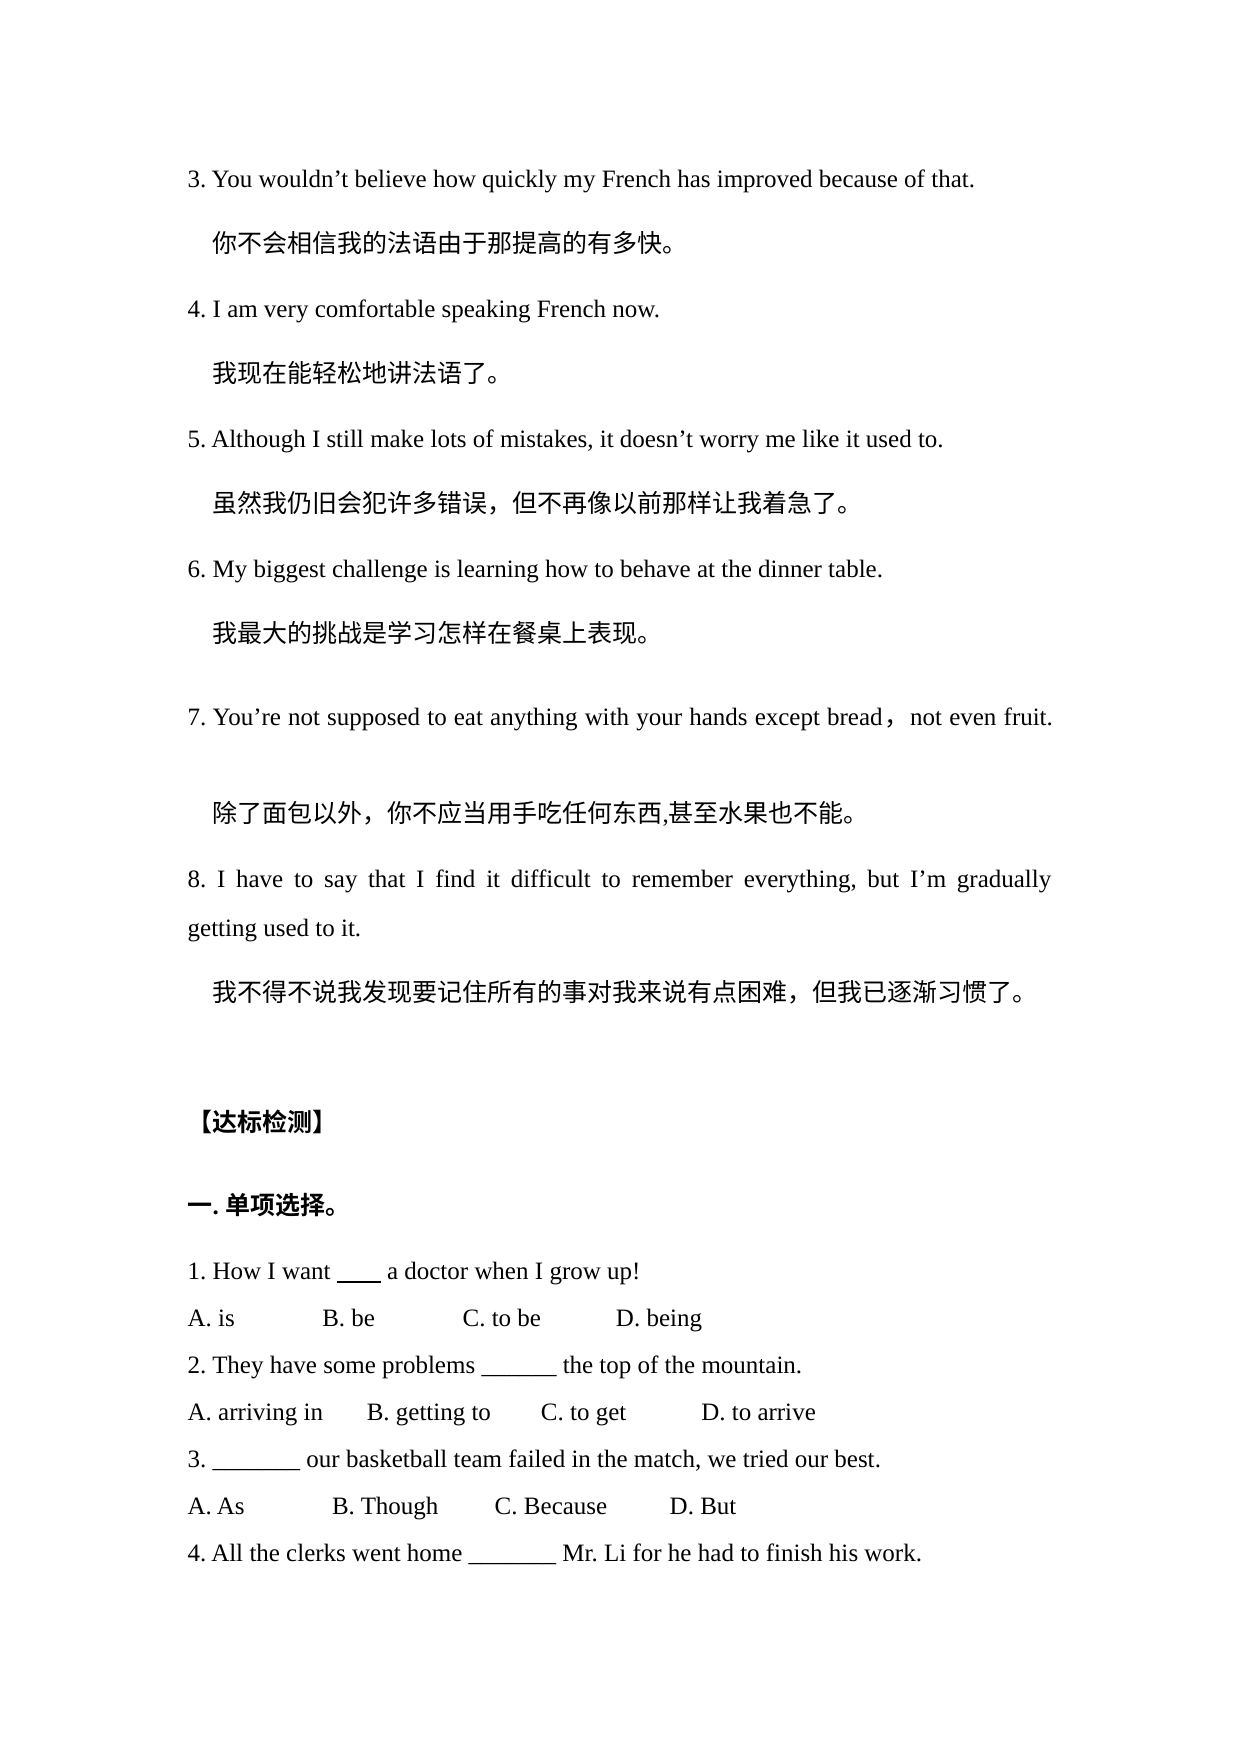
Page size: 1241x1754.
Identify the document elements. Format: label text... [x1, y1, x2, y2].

text 4. I am very comfortable speaking French now. [187, 292, 1053, 324]
text A. As B. Though C. Because D. But [187, 1489, 1053, 1521]
text 4. All the clerks went home _______ Mr. Li for he had to finish his work. [187, 1536, 1053, 1568]
text 6. My biggest challenge is learning how to behave at the dinner table. [187, 552, 1053, 584]
text 1. How I want a doctor when I grow up! [187, 1254, 1053, 1287]
text 虽然我仍旧会犯许多错误，但不再像以前那样让我着急了。 [187, 469, 1053, 534]
text 我现在能轻松地讲法语了。 [187, 339, 1053, 404]
text A. is B. be C. to be D. being [187, 1301, 1053, 1334]
text 5. Although I still make lots of mistakes, it doesn’t worry me like it used to. [187, 422, 1053, 454]
text A. arriving in B. getting to C. to get D. to arrive [187, 1395, 1053, 1428]
text 【达标检测】 [187, 1088, 1053, 1153]
text 8. I have to say that I find it difficult to remember everything, but I’m gradually getting used to it. [187, 863, 1053, 944]
text 2. They have some problems ______ the top of the mountain. [187, 1348, 1053, 1381]
text 3. You wouldn’t believe how quickly my French has improved because of that. [187, 162, 1053, 194]
text 3. _______ our basketball team failed in the match, we tried our best. [187, 1442, 1053, 1474]
text 我最大的挑战是学习怎样在餐桌上表现。 [187, 599, 1053, 664]
text 我不得不说我发现要记住所有的事对我来说有点困难，但我已逐渐习惯了。 [187, 958, 1053, 1023]
text 你不会相信我的法语由于那提高的有多快。 [187, 209, 1053, 274]
text 7. You’re not supposed to eat anything with your hands except bread，not even fruit.除了面包以外，你不应当用手吃任何东西,甚至水果也不能。 [187, 682, 1053, 844]
text 一. 单项选择。 [187, 1171, 1053, 1236]
